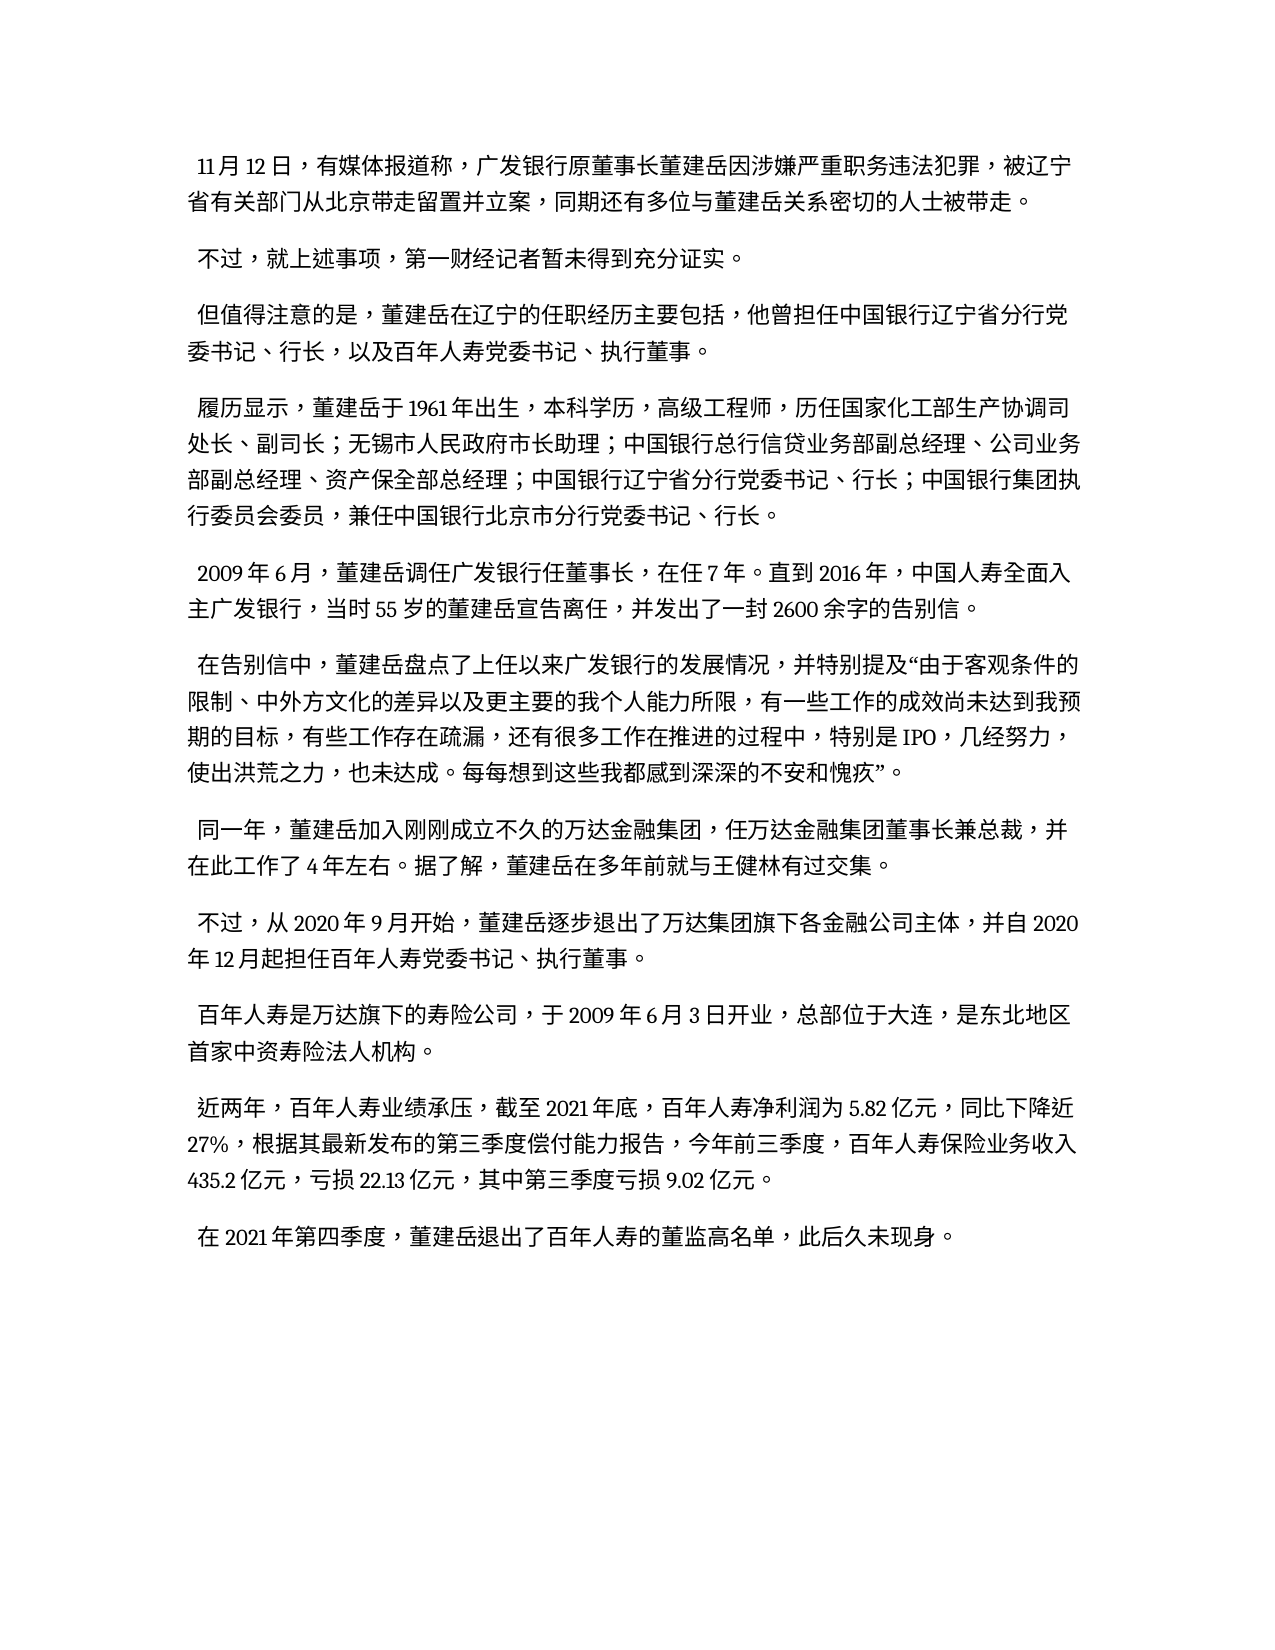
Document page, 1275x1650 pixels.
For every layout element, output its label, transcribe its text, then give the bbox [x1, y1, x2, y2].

text 在2021年第四季度，董建岳退出了百年人寿的董监高名单，此后久未现身。 [187, 1221, 1087, 1252]
text 百年人寿是万达旗下的寿险公司，于2009年6月3日开业，总部位于大连，是东北地区首家中资寿险法人机构。 [187, 999, 1087, 1067]
text 不过，从2020年9月开始，董建岳逐步退出了万达集团旗下各金融公司主体，并自2020年12月起担任百年人寿党委书记、执行董事。 [187, 907, 1087, 974]
text 在告别信中，董建岳盘点了上任以来广发银行的发展情况，并特别提及“由于客观条件的限制、中外方文化的差异以及更主要的我个人能力所限，有一些工作的成效尚未达到我预期的目标，有些工作存在疏漏，还有很多工作在推进的过程中，特别是IPO，几经努力，使出洪荒之力，也未达成。每每想到这些我都感到深深的不安和愧疚”。 [187, 649, 1087, 788]
text 同一年，董建岳加入刚刚成立不久的万达金融集团，任万达金融集团董事长兼总裁，并在此工作了4年左右。据了解，董建岳在多年前就与王健林有过交集。 [187, 814, 1087, 881]
text 11月12日，有媒体报道称，广发银行原董事长董建岳因涉嫌严重职务违法犯罪，被辽宁省有关部门从北京带走留置并立案，同期还有多位与董建岳关系密切的人士被带走。 [187, 150, 1087, 217]
text 近两年，百年人寿业绩承压，截至2021年底，百年人寿净利润为5.82亿元，同比下降近27%，根据其最新发布的第三季度偿付能力报告，今年前三季度，百年人寿保险业务收入435.2亿元，亏损22.13亿元，其中第三季度亏损9.02亿元。 [187, 1092, 1087, 1195]
text 履历显示，董建岳于1961年出生，本科学历，高级工程师，历任国家化工部生产协调司处长、副司长；无锡市人民政府市长助理；中国银行总行信贷业务部副总经理、公司业务部副总经理、资产保全部总经理；中国银行辽宁省分行党委书记、行长；中国银行集团执行委员会委员，兼任中国银行北京市分行党委书记、行长。 [187, 392, 1087, 531]
text 2009年6月，董建岳调任广发银行任董事长，在任7年。直到2016年，中国人寿全面入主广发银行，当时55岁的董建岳宣告离任，并发出了一封2600余字的告别信。 [187, 557, 1087, 624]
text 但值得注意的是，董建岳在辽宁的任职经历主要包括，他曾担任中国银行辽宁省分行党委书记、行长，以及百年人寿党委书记、执行董事。 [187, 299, 1087, 367]
text 不过，就上述事项，第一财经记者暂未得到充分证实。 [187, 243, 1087, 274]
